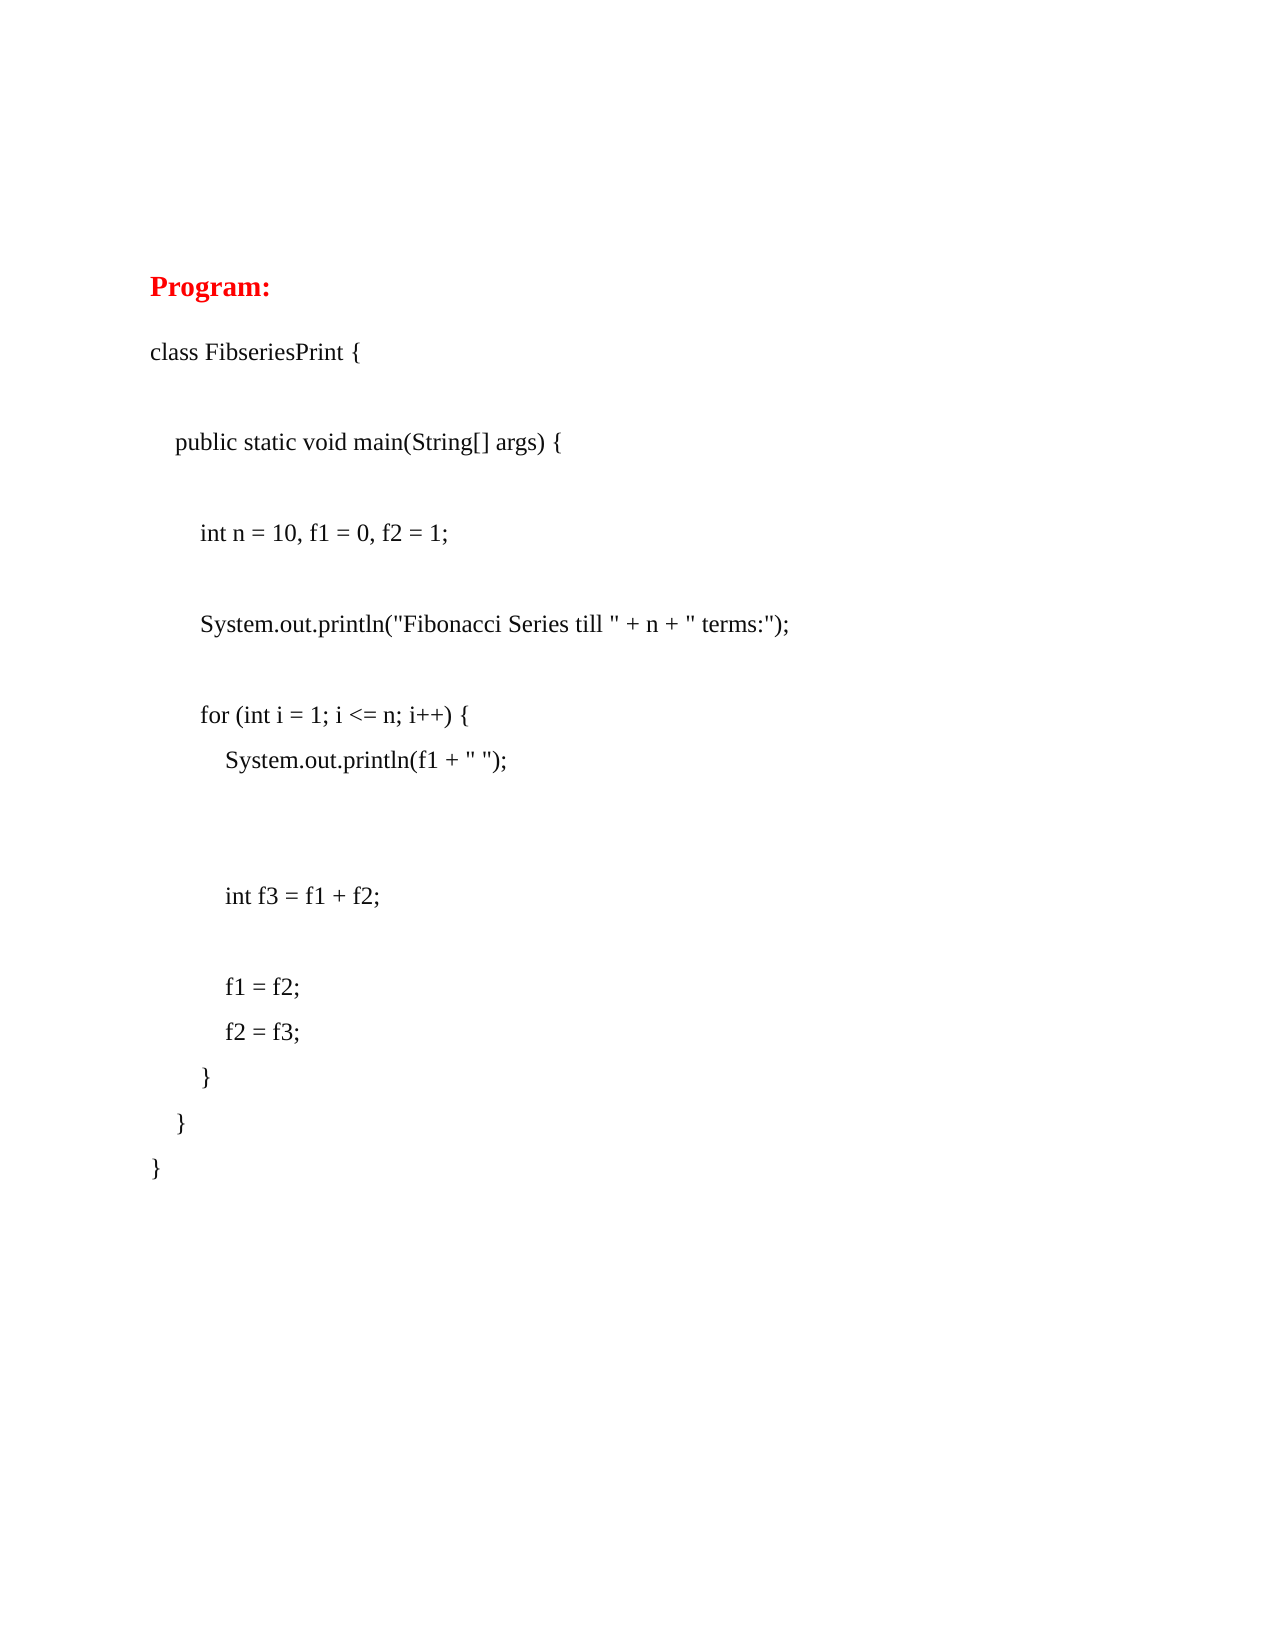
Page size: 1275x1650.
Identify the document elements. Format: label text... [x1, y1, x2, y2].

text } [150, 1062, 1125, 1091]
text f1 = f2; [150, 972, 1125, 1000]
text } [150, 1153, 1125, 1182]
text public static void main(String[] args) { [150, 427, 1125, 456]
text System.out.println("Fibonacci Series till " + n + " terms:"); [150, 609, 1125, 638]
text for (int i = 1; i <= n; i++) { [150, 700, 1125, 729]
text int n = 10, f1 = 0, f2 = 1; [150, 518, 1125, 547]
text class FibseriesPrint { [150, 337, 1125, 365]
text int f3 = f1 + f2; [150, 881, 1125, 909]
text System.out.println(f1 + " "); [150, 745, 1125, 774]
text } [150, 1108, 1125, 1137]
text f2 = f3; [150, 1017, 1125, 1046]
text Program: [150, 269, 1125, 303]
